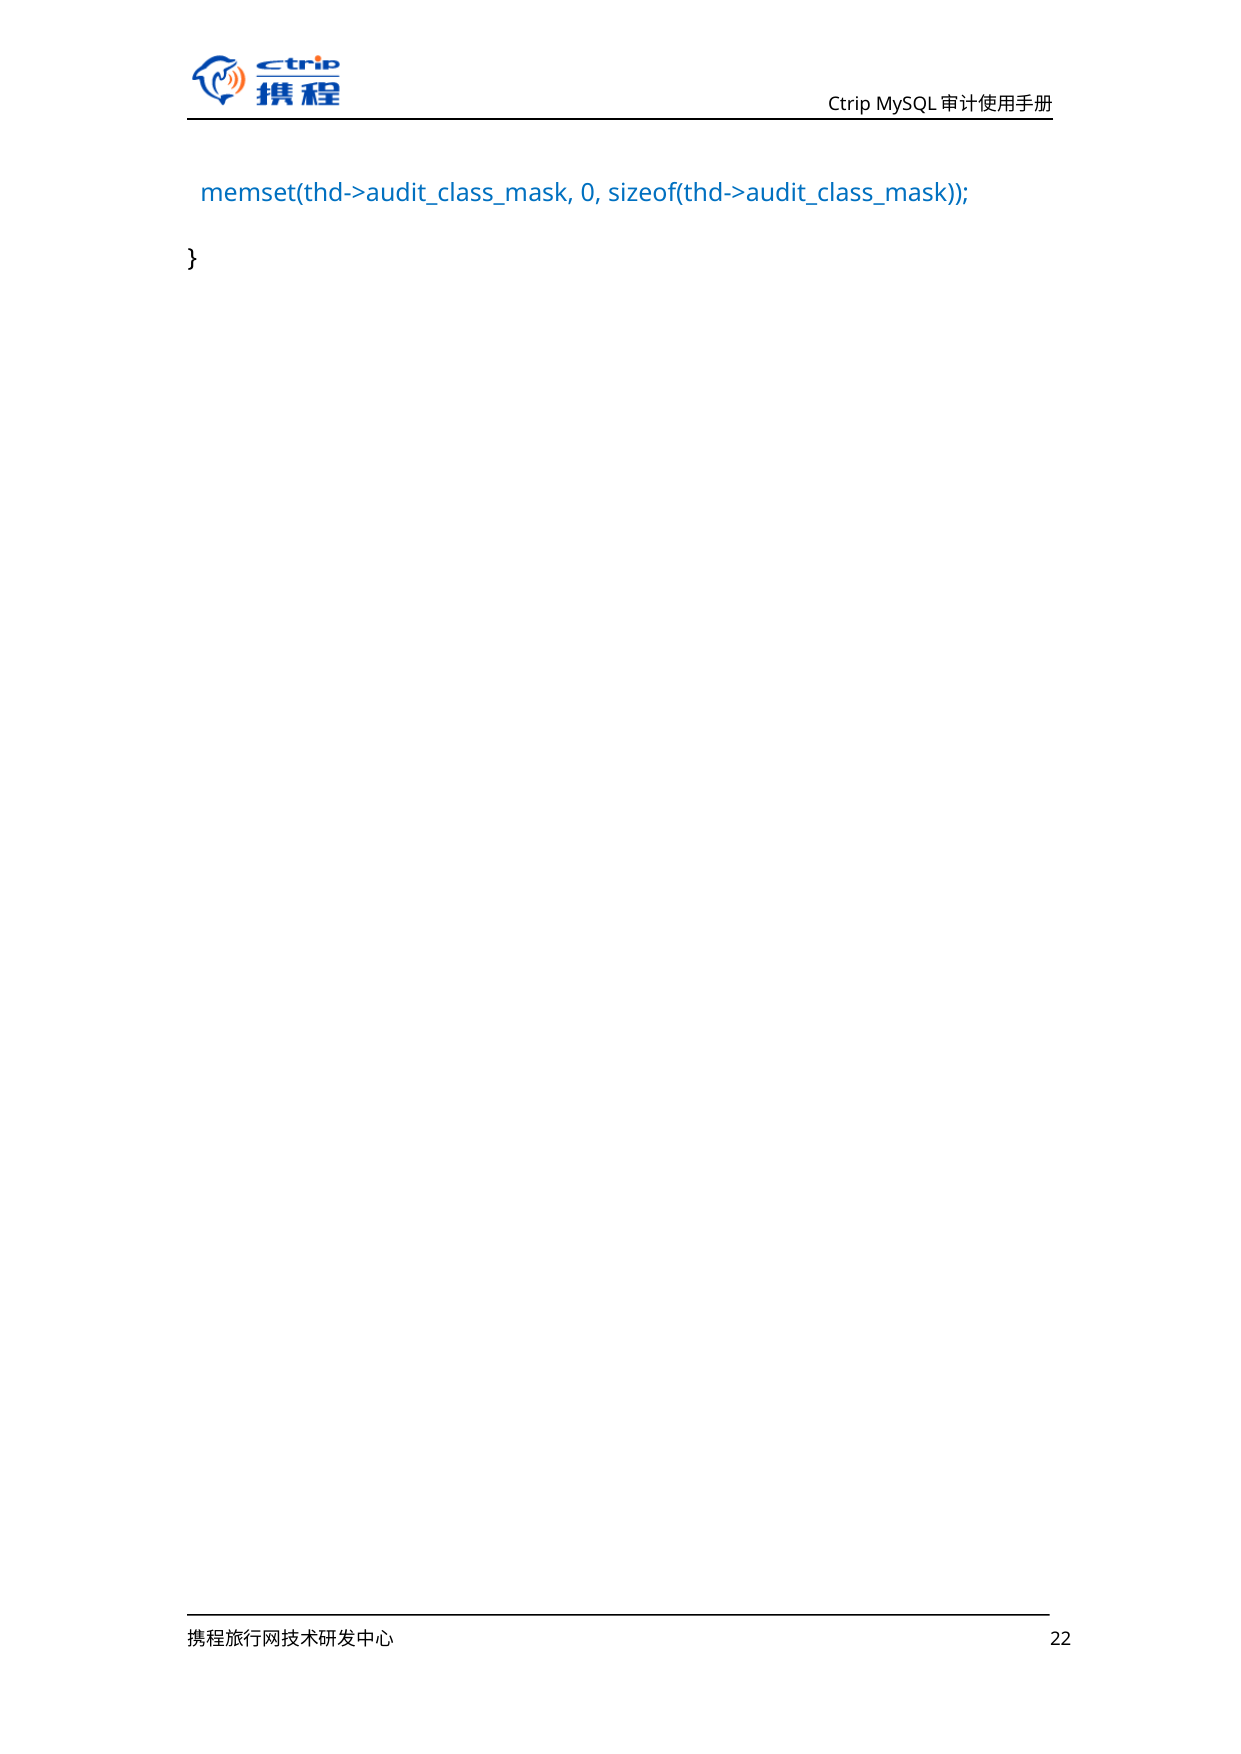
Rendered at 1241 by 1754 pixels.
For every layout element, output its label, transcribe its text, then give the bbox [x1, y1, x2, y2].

text } [187, 224, 1053, 289]
picture [187, 50, 346, 110]
text memset(thd->audit_class_mask, 0, sizeof(thd->audit_class_mask)); [187, 159, 1053, 224]
